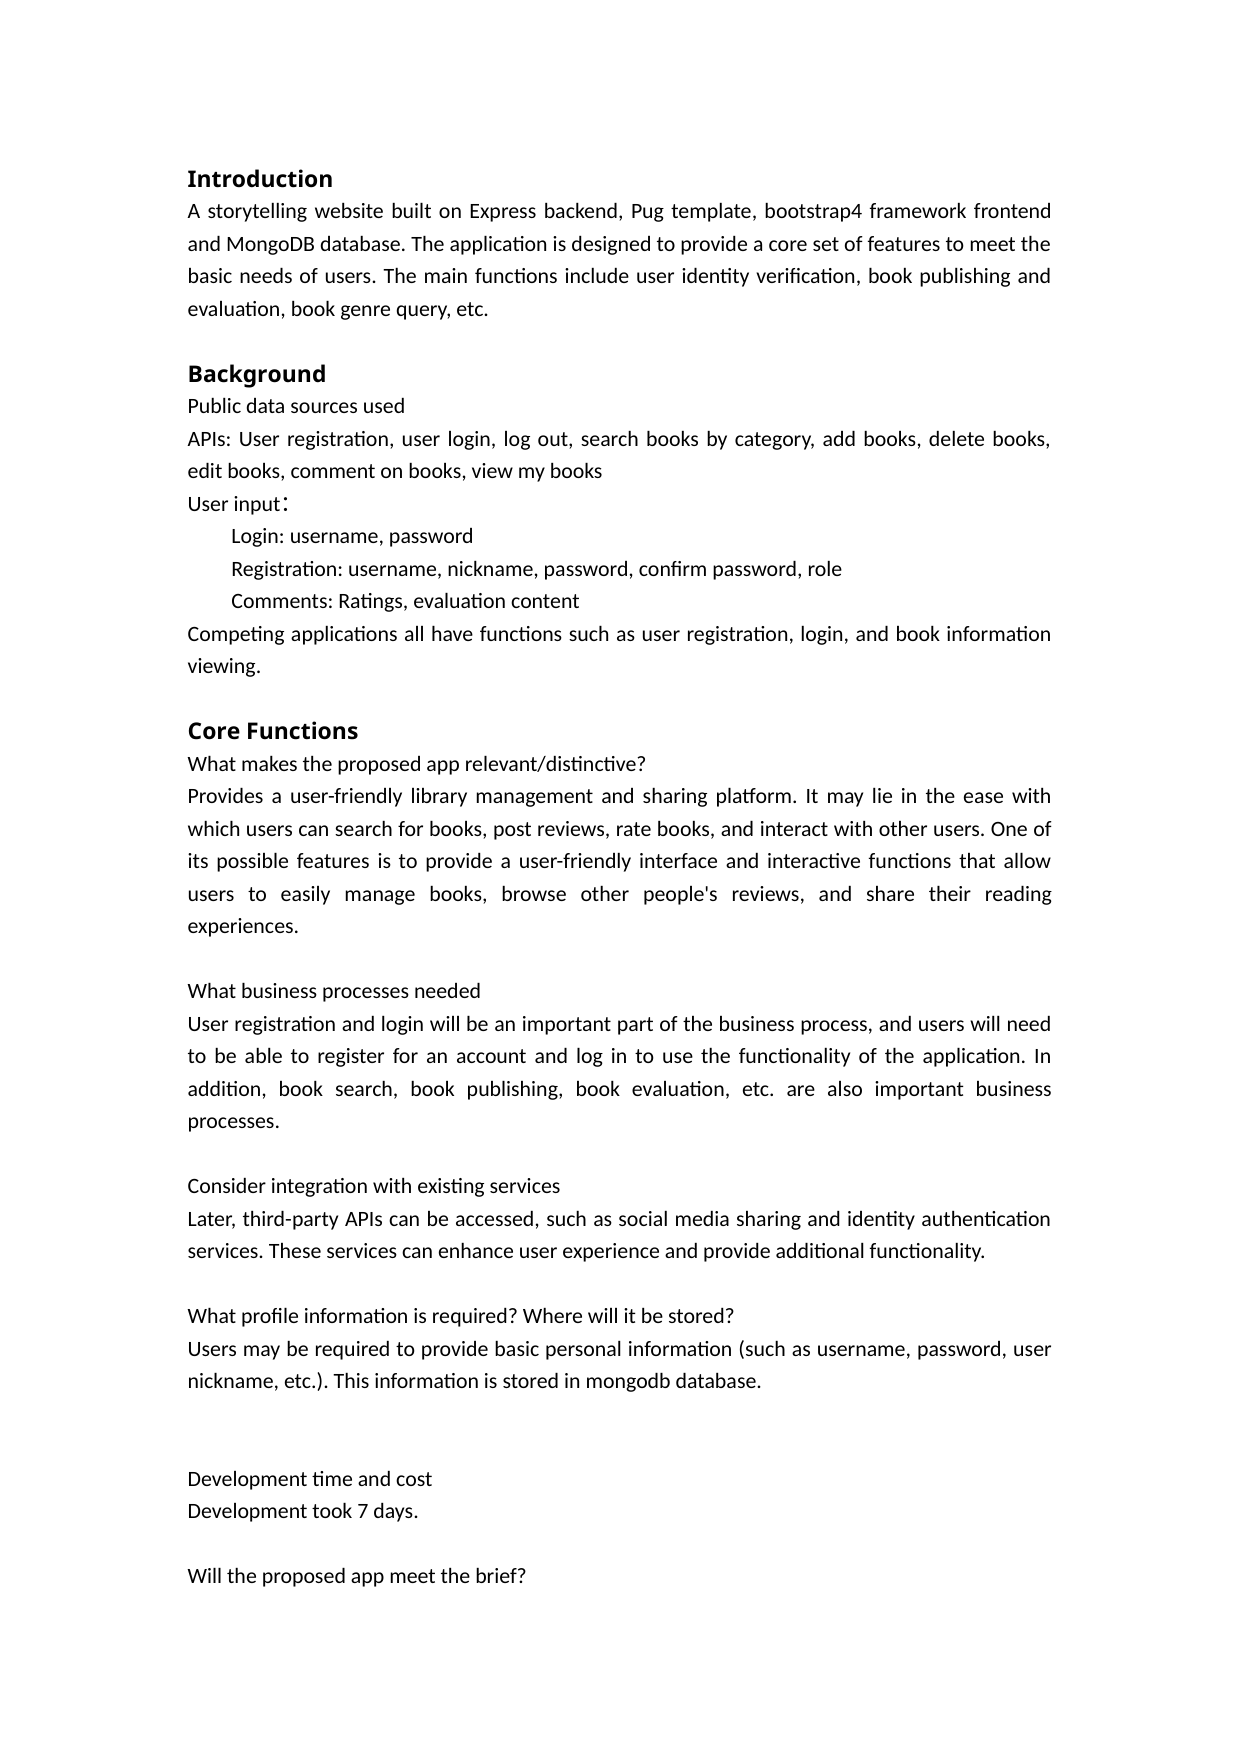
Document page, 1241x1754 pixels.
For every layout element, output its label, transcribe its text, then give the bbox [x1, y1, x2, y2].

list A storytelling website built on Express backend, Pug template, bootstrap4 framework frontend and MongoDB database. The application is designed to provide a core set of features to meet the basic needs of users. The main functions include user identity verification, book publishing and evaluation, book genre query, etc. [187, 194, 1053, 324]
list User registration and login will be an important part of the business process, and users will need to be able to register for an account and log in to use the functionality of the application. In addition, book search, book publishing, book evaluation, etc. are also important business processes. [187, 1007, 1053, 1137]
list What makes the proposed app relevant/distinctive? [187, 747, 1053, 779]
list Comments: Ratings, evaluation content [187, 584, 1053, 617]
list Provides a user-friendly library management and sharing platform. It may lie in the ease with which users can search for books, post reviews, rate books, and interact with other users. One of its possible features is to provide a user-friendly interface and interactive functions that allow users to easily manage books, browse other people's reviews, and share their reading experiences. [187, 779, 1053, 942]
list Later, third-party APIs can be accessed, such as social media sharing and identity authentication services. These services can enhance user experience and provide additional functionality. [187, 1202, 1053, 1267]
list APIs: User registration, user login, log out, search books by category, add books, delete books, edit books, comment on books, view my books [187, 422, 1053, 487]
text Introduction [187, 162, 1053, 194]
list What business processes needed [187, 974, 1053, 1007]
list Competing applications all have functions such as user registration, login, and book information viewing. [187, 617, 1053, 682]
text Background [187, 357, 1053, 389]
list Development took 7 days. [187, 1494, 1053, 1527]
list Users may be required to provide basic personal information (such as username, password, user nickname, etc.). This information is stored in mongodb database. [187, 1332, 1053, 1397]
text Core Functions [187, 714, 1053, 747]
list Consider integration with existing services [187, 1169, 1053, 1202]
list What profile information is required? Where will it be stored? [187, 1299, 1053, 1332]
list Public data sources used [187, 389, 1053, 422]
list Will the proposed app meet the brief? [187, 1559, 1053, 1592]
list Registration: username, nickname, password, confirm password, role [187, 552, 1053, 584]
list User input： Login: username, password [187, 487, 1053, 552]
list Development time and cost [187, 1462, 1053, 1494]
